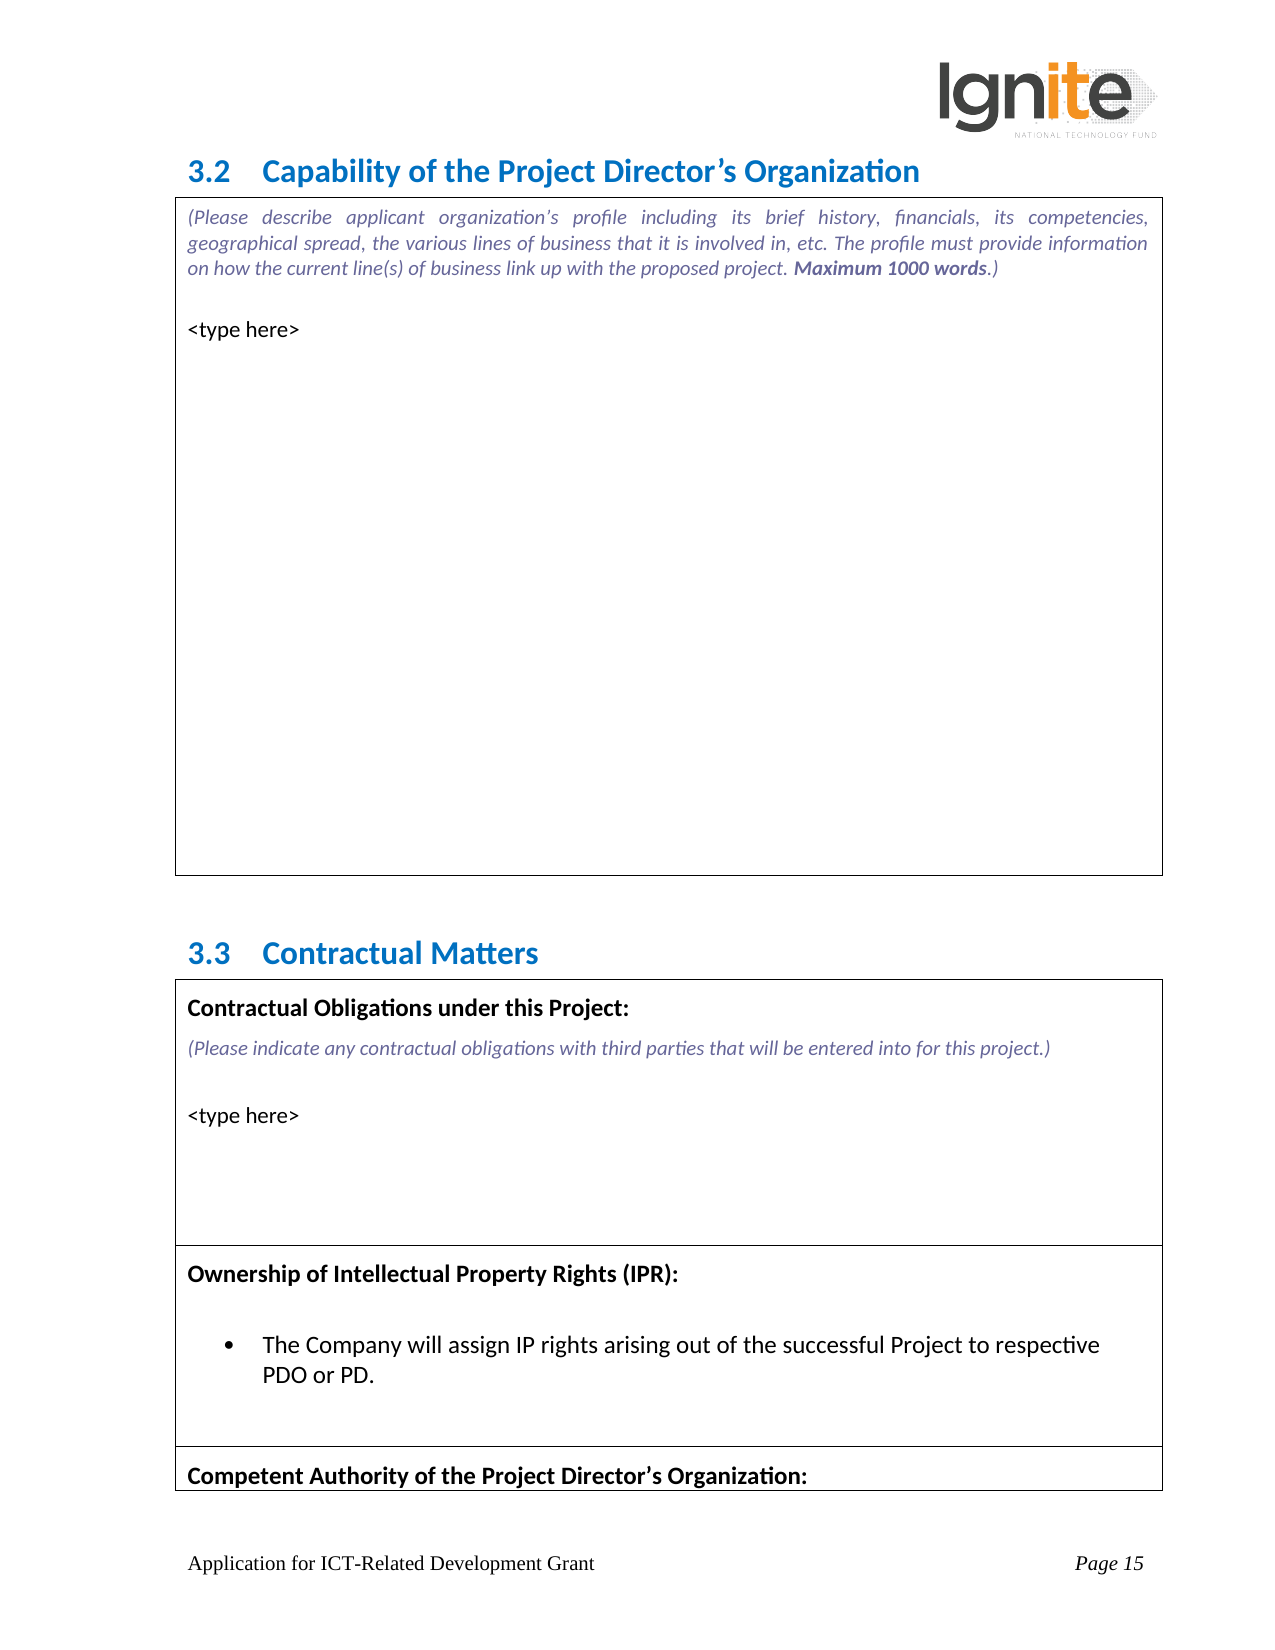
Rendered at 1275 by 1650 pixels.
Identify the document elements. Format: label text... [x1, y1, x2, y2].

table_header Contractual Obligations under this Project: (Please indicate any contractual obligations with third parties that will be entered into for this project.) [176, 980, 1162, 1073]
subtitle 3.2 Capability of the Project Director’s Organization [187, 150, 1162, 191]
table_header (Please describe applicant organization’s profile including its brief history, financials, its competencies, geographical spread, the various lines of business that it is involved in, etc. The profile must provide information on how the current line(s) of business link up with the proposed project. Maximum 1000 words.) [176, 198, 1162, 287]
table_cell Ownership of Intellectual Property Rights (IPR): [176, 1246, 1162, 1301]
picture [939, 62, 1158, 138]
subtitle 3.3 Contractual Matters [187, 932, 1162, 972]
table_cell The Company will assign IP rights arising out of the successful Project to respective PDO or PD. [176, 1301, 1162, 1446]
table_cell <type here> [176, 287, 1162, 875]
table_cell <type here> [176, 1073, 1162, 1244]
